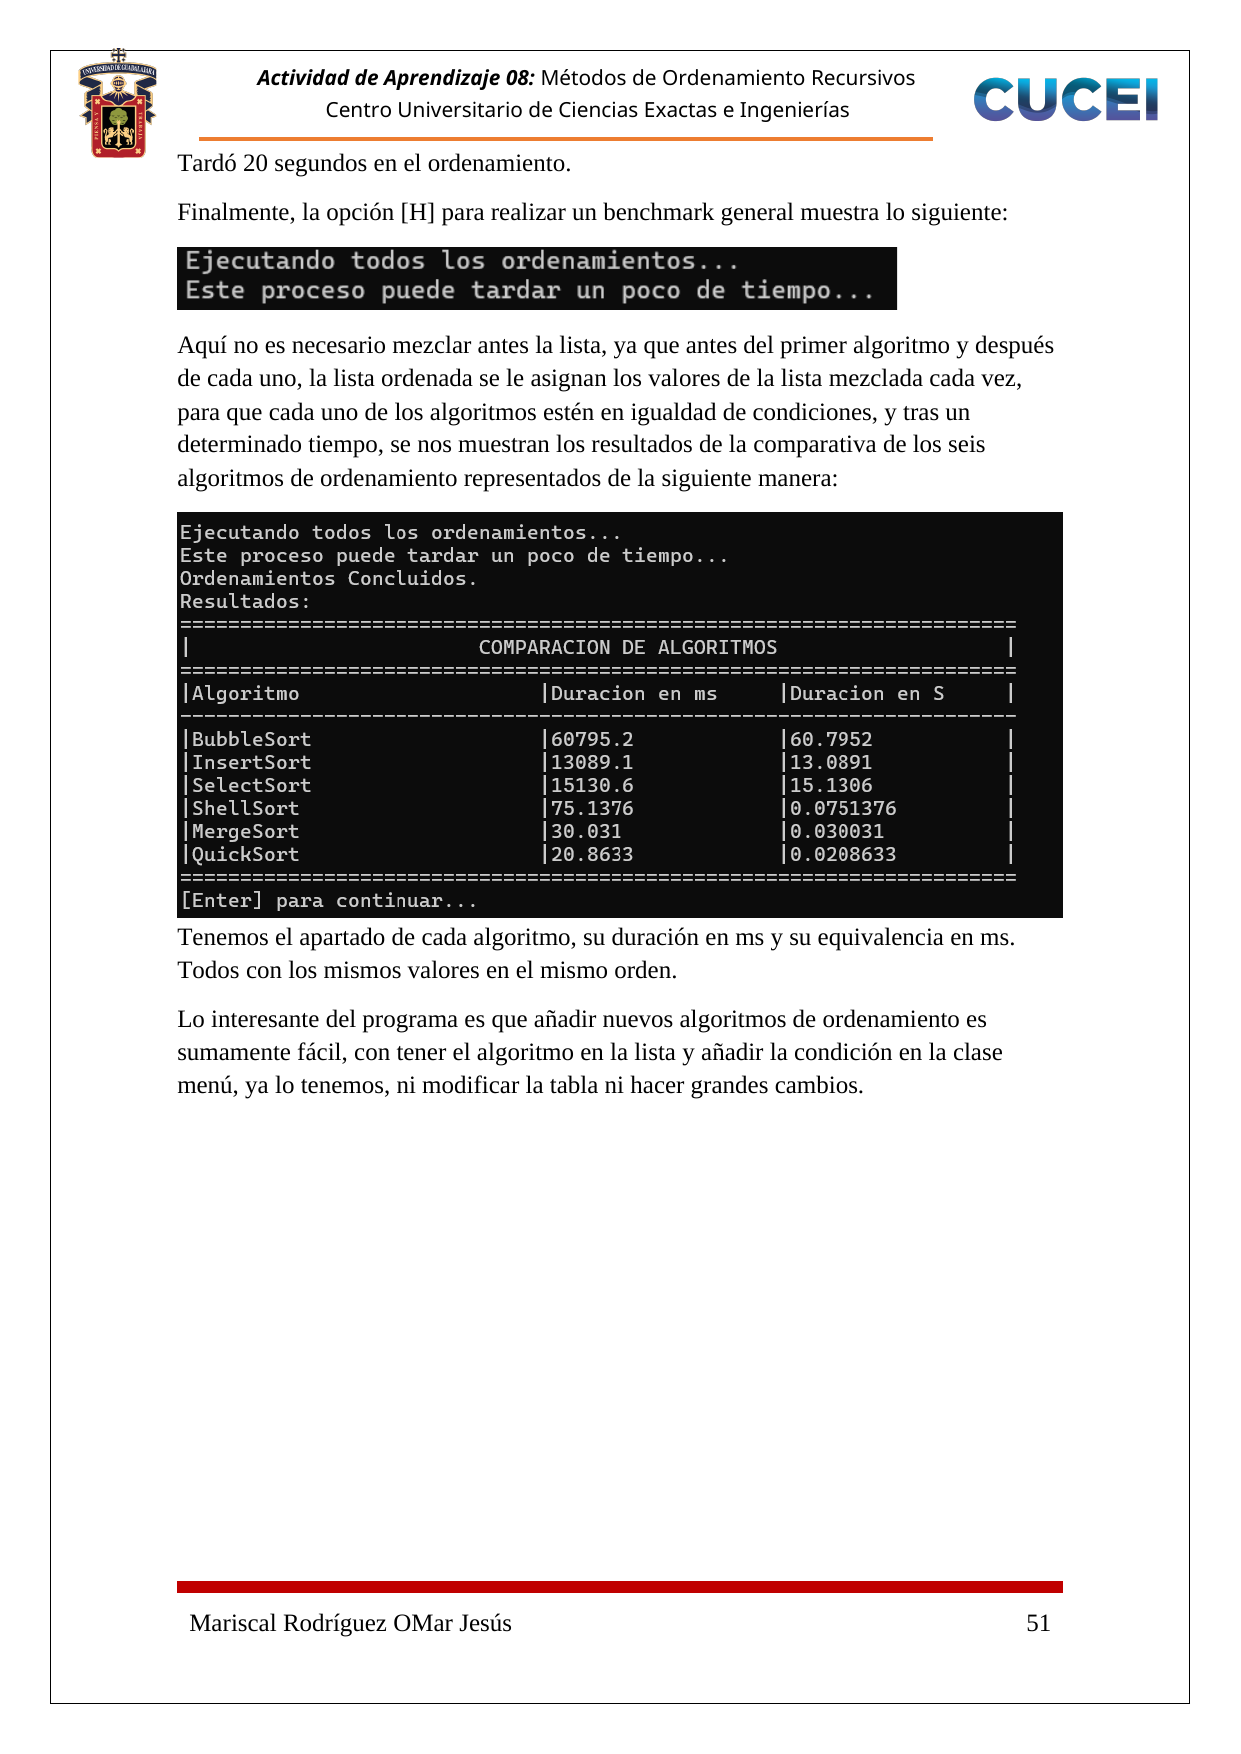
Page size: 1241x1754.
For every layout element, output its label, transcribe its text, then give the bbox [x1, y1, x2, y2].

picture [177, 512, 1063, 918]
picture [177, 247, 898, 310]
text Lo interesante del programa es que añadir nuevos algoritmos de ordenamiento es sumamente fácil, con tener el algoritmo en la lista y añadir la condición en la clase menú, ya lo tenemos, ni modificar la tabla ni hacer grandes cambios. [177, 1004, 1063, 1099]
text Aquí no es necesario mezclar antes la lista, ya que antes del primer algoritmo y después de cada uno, la lista ordenada se le asignan los valores de la lista mezclada cada vez, para que cada uno de los algoritmos estén en igualdad de condiciones, y tras un determinado tiempo, se nos muestran los resultados de la comparativa de los seis algoritmos de ordenamiento representados de la siguiente manera: [177, 331, 1063, 491]
text Tardó 20 segundos en el ordenamiento. [177, 148, 1063, 176]
picture [78, 48, 157, 158]
text Finalmente, la opción [H] para realizar un benchmark general muestra lo siguiente: [177, 197, 1063, 226]
picture [967, 64, 1189, 123]
text Tenemos el apartado de cada algoritmo, su duración en ms y su equivalencia en ms. Todos con los mismos valores en el mismo orden. [177, 918, 1063, 983]
